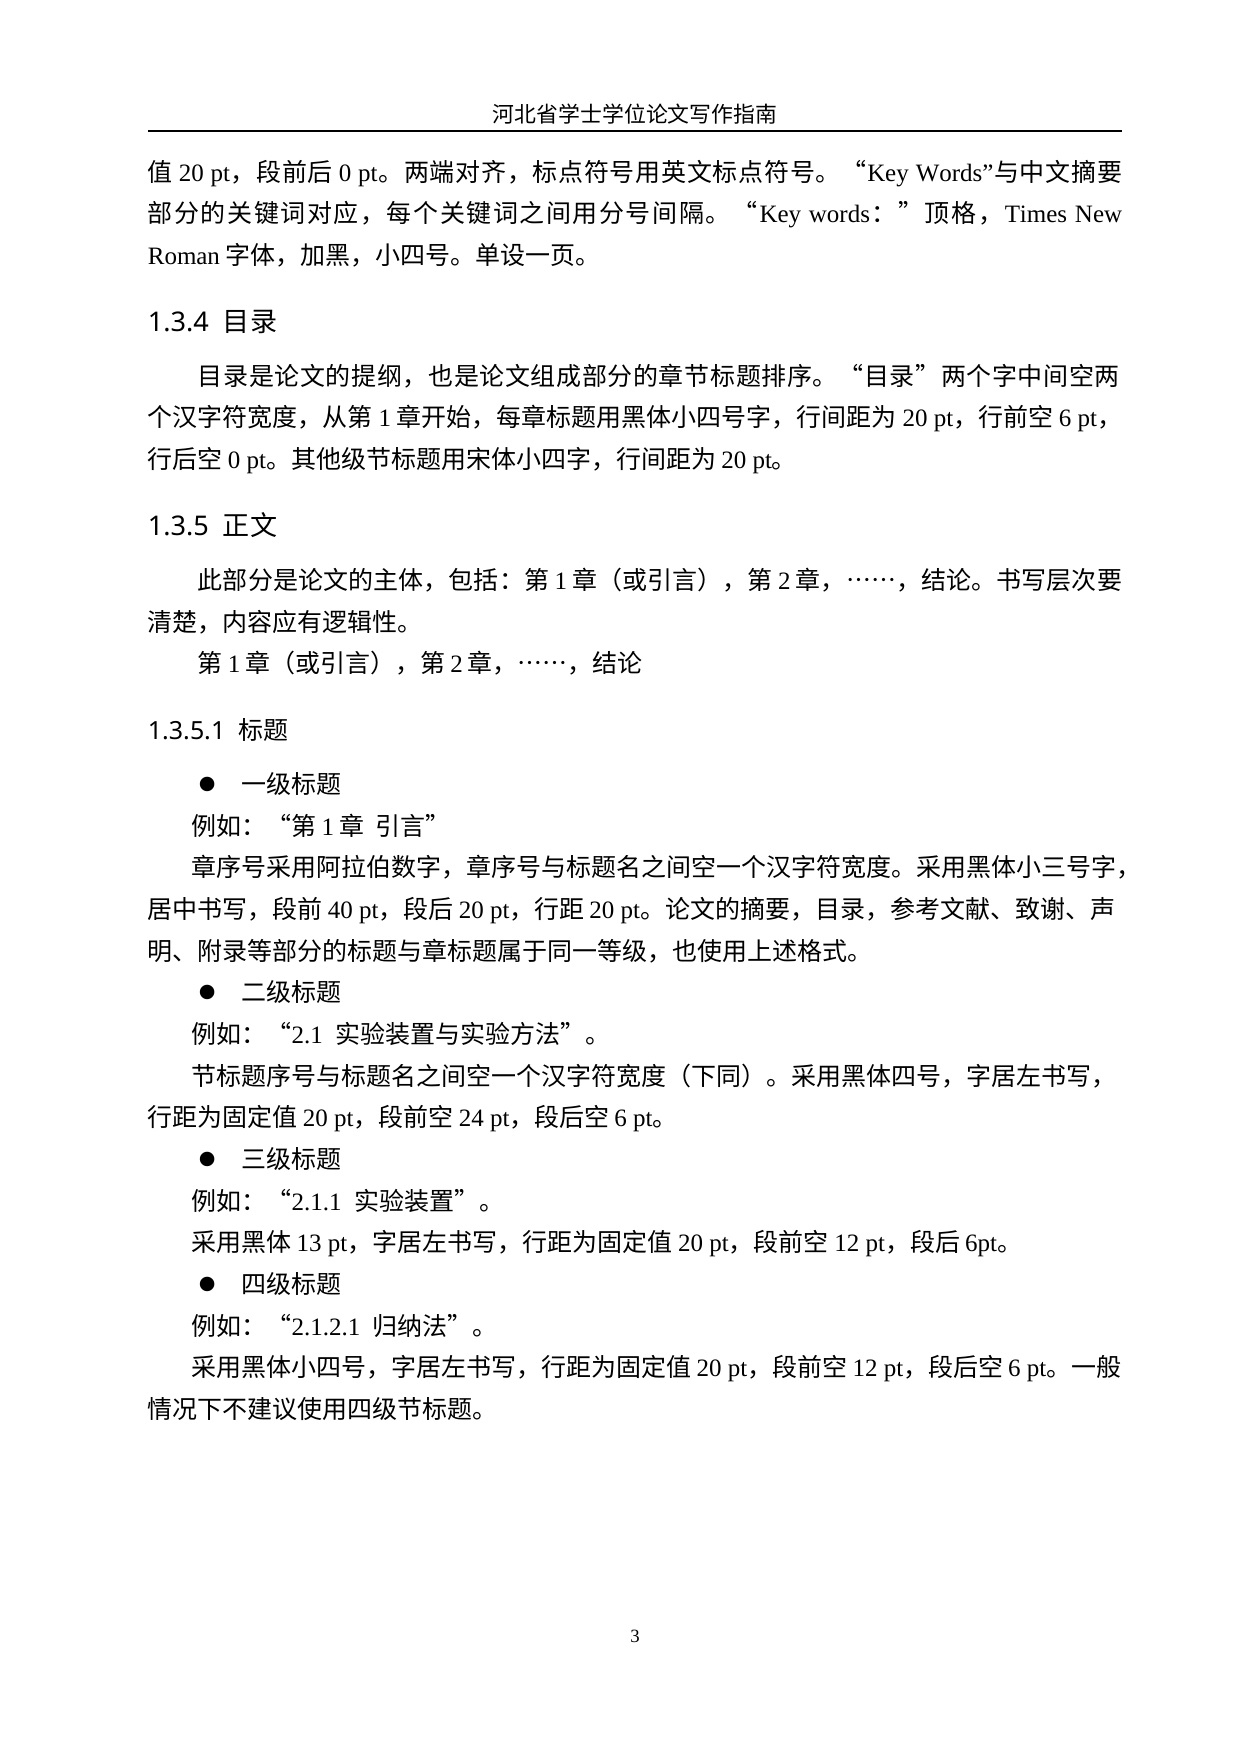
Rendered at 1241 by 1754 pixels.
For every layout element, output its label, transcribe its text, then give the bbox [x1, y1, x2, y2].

list 一级标题 [198, 760, 1122, 802]
text 例如：“第1章 引言” [148, 802, 1122, 843]
list 四级标题 [198, 1260, 1122, 1302]
text 目录是论文的提纲，也是论文组成部分的章节标题排序。“目录”两个字中间空两个汉字符宽度，从第1章开始，每章标题用黑体小四号字，行间距为20 pt，行前空6 pt，行后空0 pt。其他级节标题用宋体小四字，行间距为20 pt。 [148, 352, 1122, 477]
list 二级标题 [198, 968, 1122, 1010]
text 章序号采用阿拉伯数字，章序号与标题名之间空一个汉字符宽度。采用黑体小三号字，居中书写，段前40 pt，段后20 pt，行距20 pt。论文的摘要，目录，参考文献、致谢、声明、附录等部分的标题与章标题属于同一等级，也使用上述格式。 [148, 843, 1122, 968]
text 第1章（或引言），第2章，……，结论 [148, 639, 1122, 681]
text 采用黑体13 pt，字居左书写，行距为固定值 20 pt，段前空 12 pt，段后6pt。 [148, 1218, 1122, 1260]
text 例如：“2.1.1 实验装置”。 [148, 1177, 1122, 1218]
text 节标题序号与标题名之间空一个汉字符宽度（下同）。采用黑体四号，字居左书写，行距为固定值20 pt，段前空24 pt，段后空6 pt。 [148, 1052, 1122, 1135]
text 此部分是论文的主体，包括：第1章（或引言），第2章，……，结论。书写层次要清楚，内容应有逻辑性。 [148, 556, 1122, 639]
text 例如：“2.1.2.1 归纳法”。 [148, 1302, 1122, 1343]
text 采用黑体小四号，字居左书写，行距为固定值20 pt，段前空12 pt，段后空6 pt。一般情况下不建议使用四级节标题。 [148, 1343, 1122, 1427]
subtitle 1.3.4 目录 [148, 298, 1122, 339]
text 例如：“2.1 实验装置与实验方法”。 [148, 1010, 1122, 1052]
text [148, 148, 1122, 273]
list 三级标题 [198, 1135, 1122, 1177]
subtitle 1.3.5 正文 [148, 502, 1122, 543]
subtitle 1.3.5.1 标题 [148, 706, 1122, 748]
